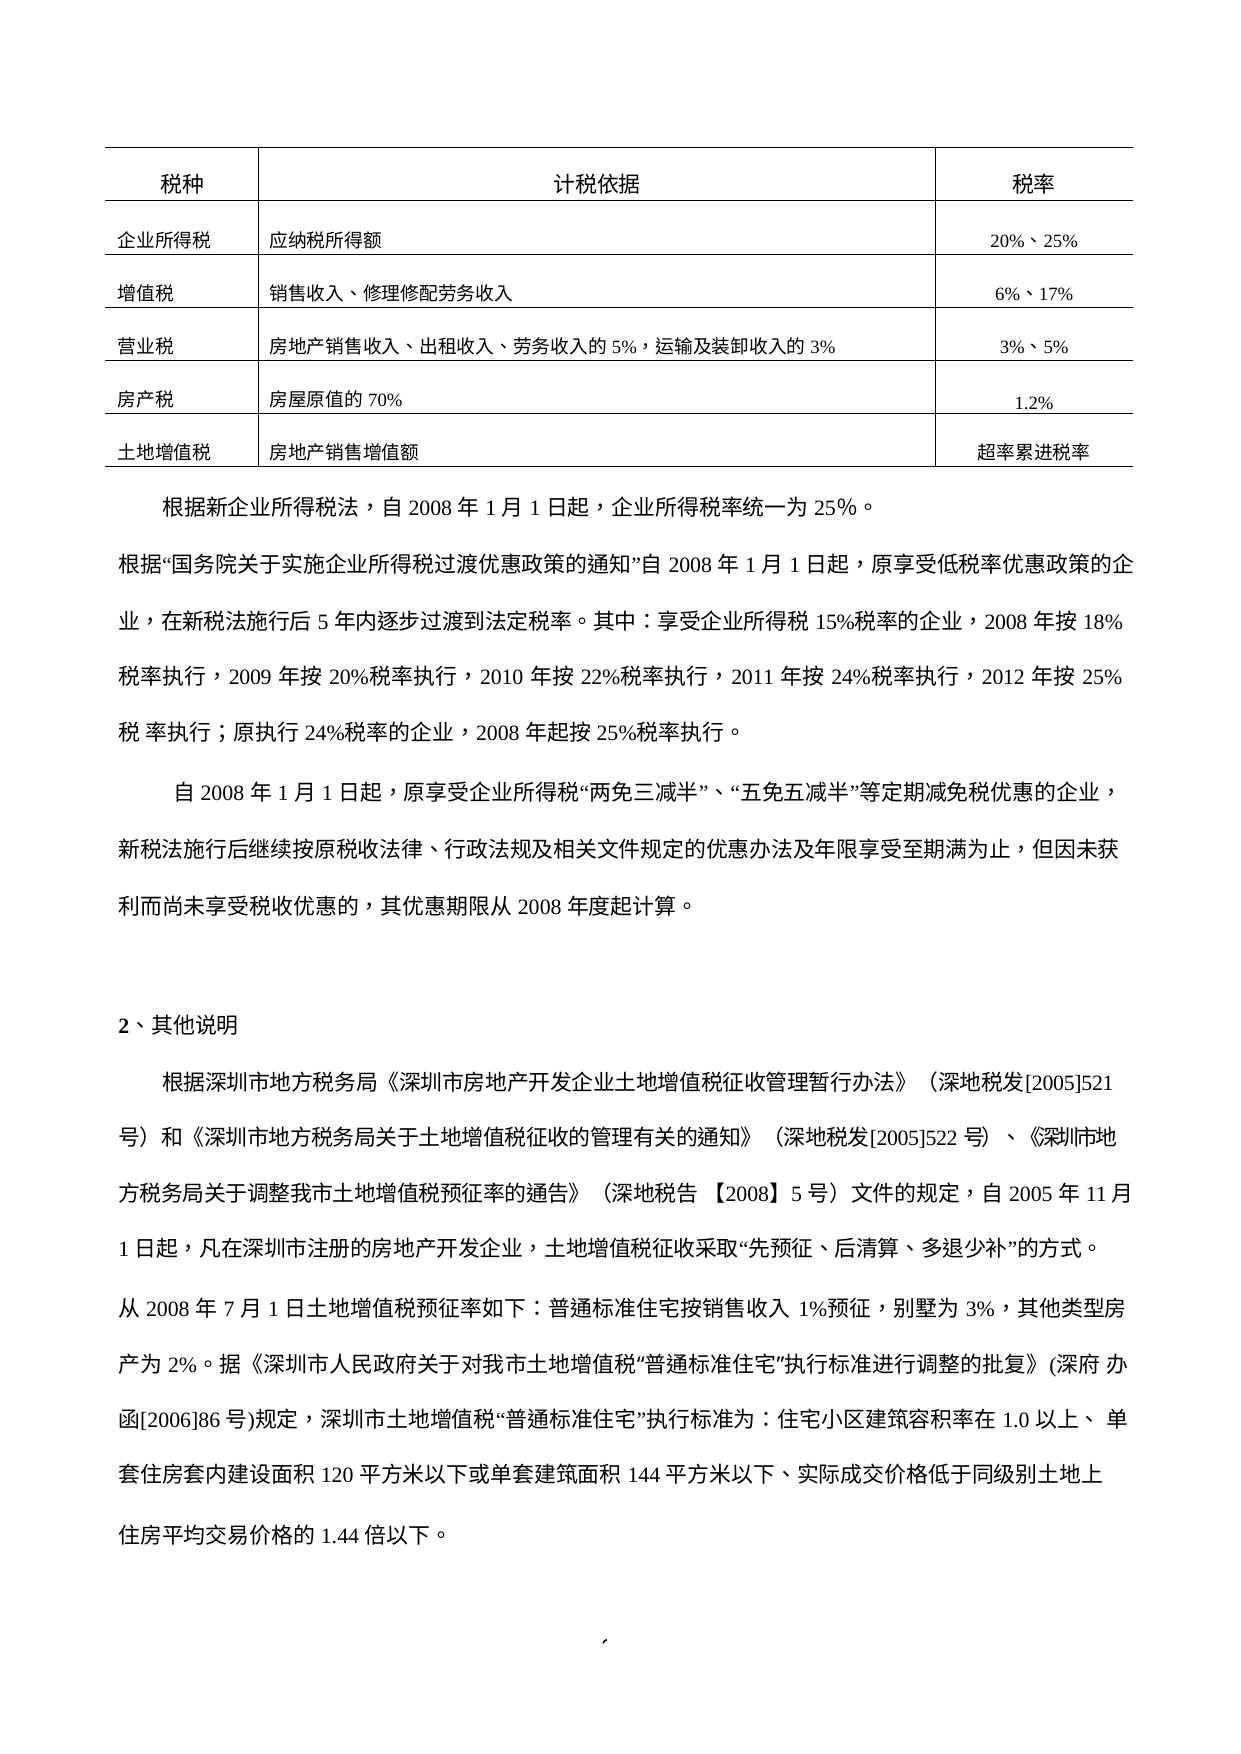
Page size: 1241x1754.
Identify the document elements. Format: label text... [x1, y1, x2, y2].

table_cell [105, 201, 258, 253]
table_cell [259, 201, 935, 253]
text 2、其他说明 [118, 1010, 1146, 1040]
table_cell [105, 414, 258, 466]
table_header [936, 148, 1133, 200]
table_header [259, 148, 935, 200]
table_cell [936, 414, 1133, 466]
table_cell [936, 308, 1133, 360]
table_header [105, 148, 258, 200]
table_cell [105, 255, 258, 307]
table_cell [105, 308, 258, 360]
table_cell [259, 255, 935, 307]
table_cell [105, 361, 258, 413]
text 根据深圳市地方税务局《深圳市房地产开发企业土地增值税征收管理暂行办法》（深地税发[2005]521 号）和《深圳市地方税务局关于土地增值税征收的管理有关的通知》（深地税发[2005]522 号）、《深圳市地 方税务局关于调整我市土地增值税预征率的通告》（深地税告 【2008】5 号）文件的规定，自 2005 年 11 月 1 日起，凡在深圳市注册的房地产开发企业，土地增值税征收采取“先预征、后清算、多退少补”的方式。 [118, 1067, 1134, 1263]
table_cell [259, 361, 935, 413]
text 自 2008 年 1 月 1 日起，原享受企业所得税“两免三减半”、“五免五减半”等定期减免税优惠的企业， 新税法施行后继续按原税收法律、行政法规及相关文件规定的优惠办法及年限享受至期满为止，但因未获 利而尚未享受税收优惠的，其优惠期限从 2008 年度起计算。 [118, 777, 1123, 920]
text 住房平均交易价格的 1.44 倍以下。 [118, 1520, 1146, 1549]
text 根据“国务院关于实施企业所得税过渡优惠政策的通知”自 2008 年 1 月 1 日起，原享受低税率优惠政策的企 [118, 549, 1146, 579]
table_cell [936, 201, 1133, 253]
text 业，在新税法施行后 5 年内逐步过渡到法定税率。其中：享受企业所得税 15%税率的企业，2008 年按 18% 税率执行，2009 年按 20%税率执行，2010 年按 22%税率执行，2011 年按 24%税率执行，2012 年按 25%税 率执行；原执行 24%税率的企业，2008 年起按 25%税率执行。 [118, 606, 1123, 746]
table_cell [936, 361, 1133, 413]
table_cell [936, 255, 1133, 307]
text 从 2008 年 7 月 1 日土地增值税预征率如下：普通标准住宅按销售收入 1%预征，别墅为 3%，其他类型房 产为 2%。据《深圳市人民政府关于对我市土地增值税“普通标准住宅”执行标准进行调整的批复》(深府 办函[2006]86 号)规定，深圳市土地增值税“普通标准住宅”执行标准为：住宅小区建筑容积率在 1.0 以上、 单套住房套内建设面积 120 平方米以下或单套建筑面积 144 平方米以下、实际成交价格低于同级别土地上 [118, 1293, 1128, 1489]
text 根据新企业所得税法，自 2008 年 1 月 1 日起，企业所得税率统一为 25％。 [162, 492, 1135, 522]
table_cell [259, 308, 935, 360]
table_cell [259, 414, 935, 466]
